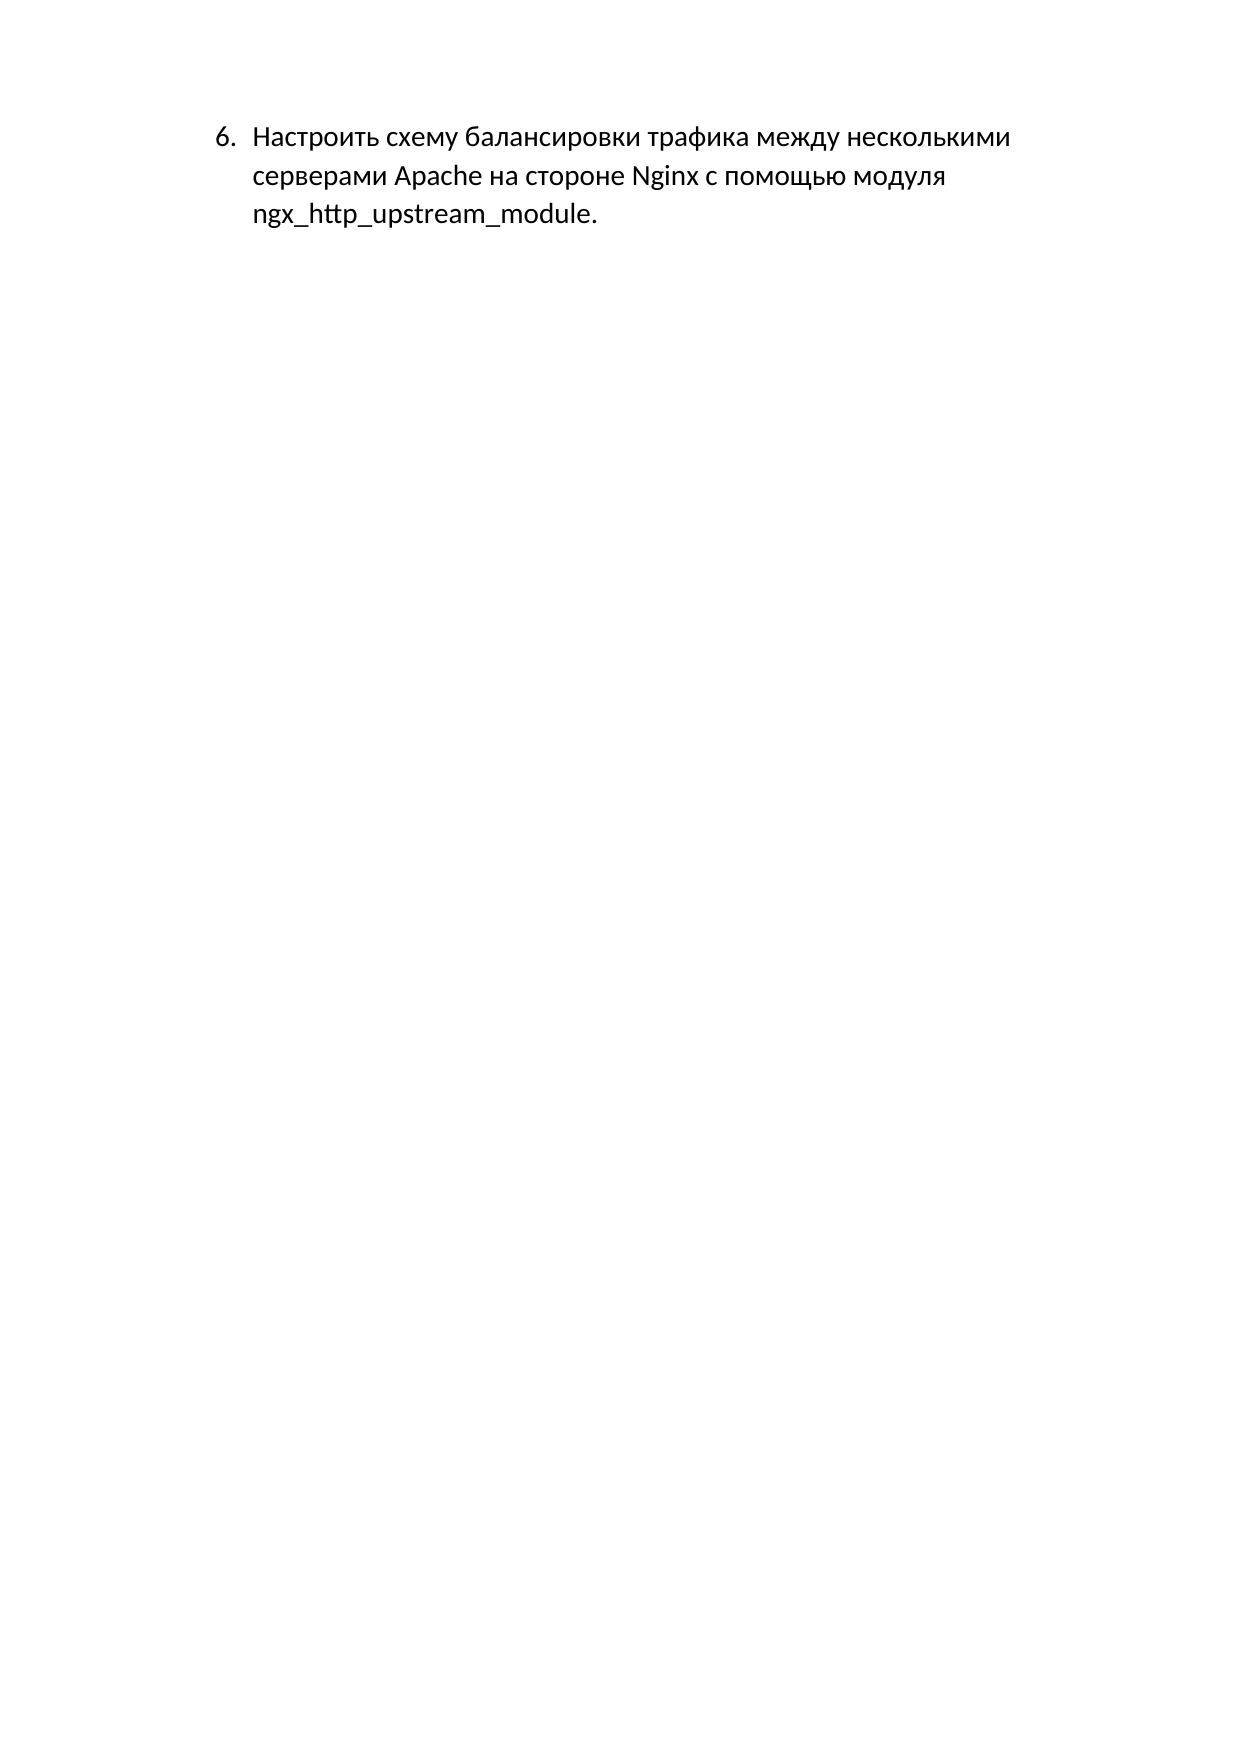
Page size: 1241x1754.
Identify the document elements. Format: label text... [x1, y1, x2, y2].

list Настроить схему балансировки трафика между несколькими серверами Apache на стороне Nginx с помощью модуля ngx_http_upstream_module. [215, 118, 1152, 231]
